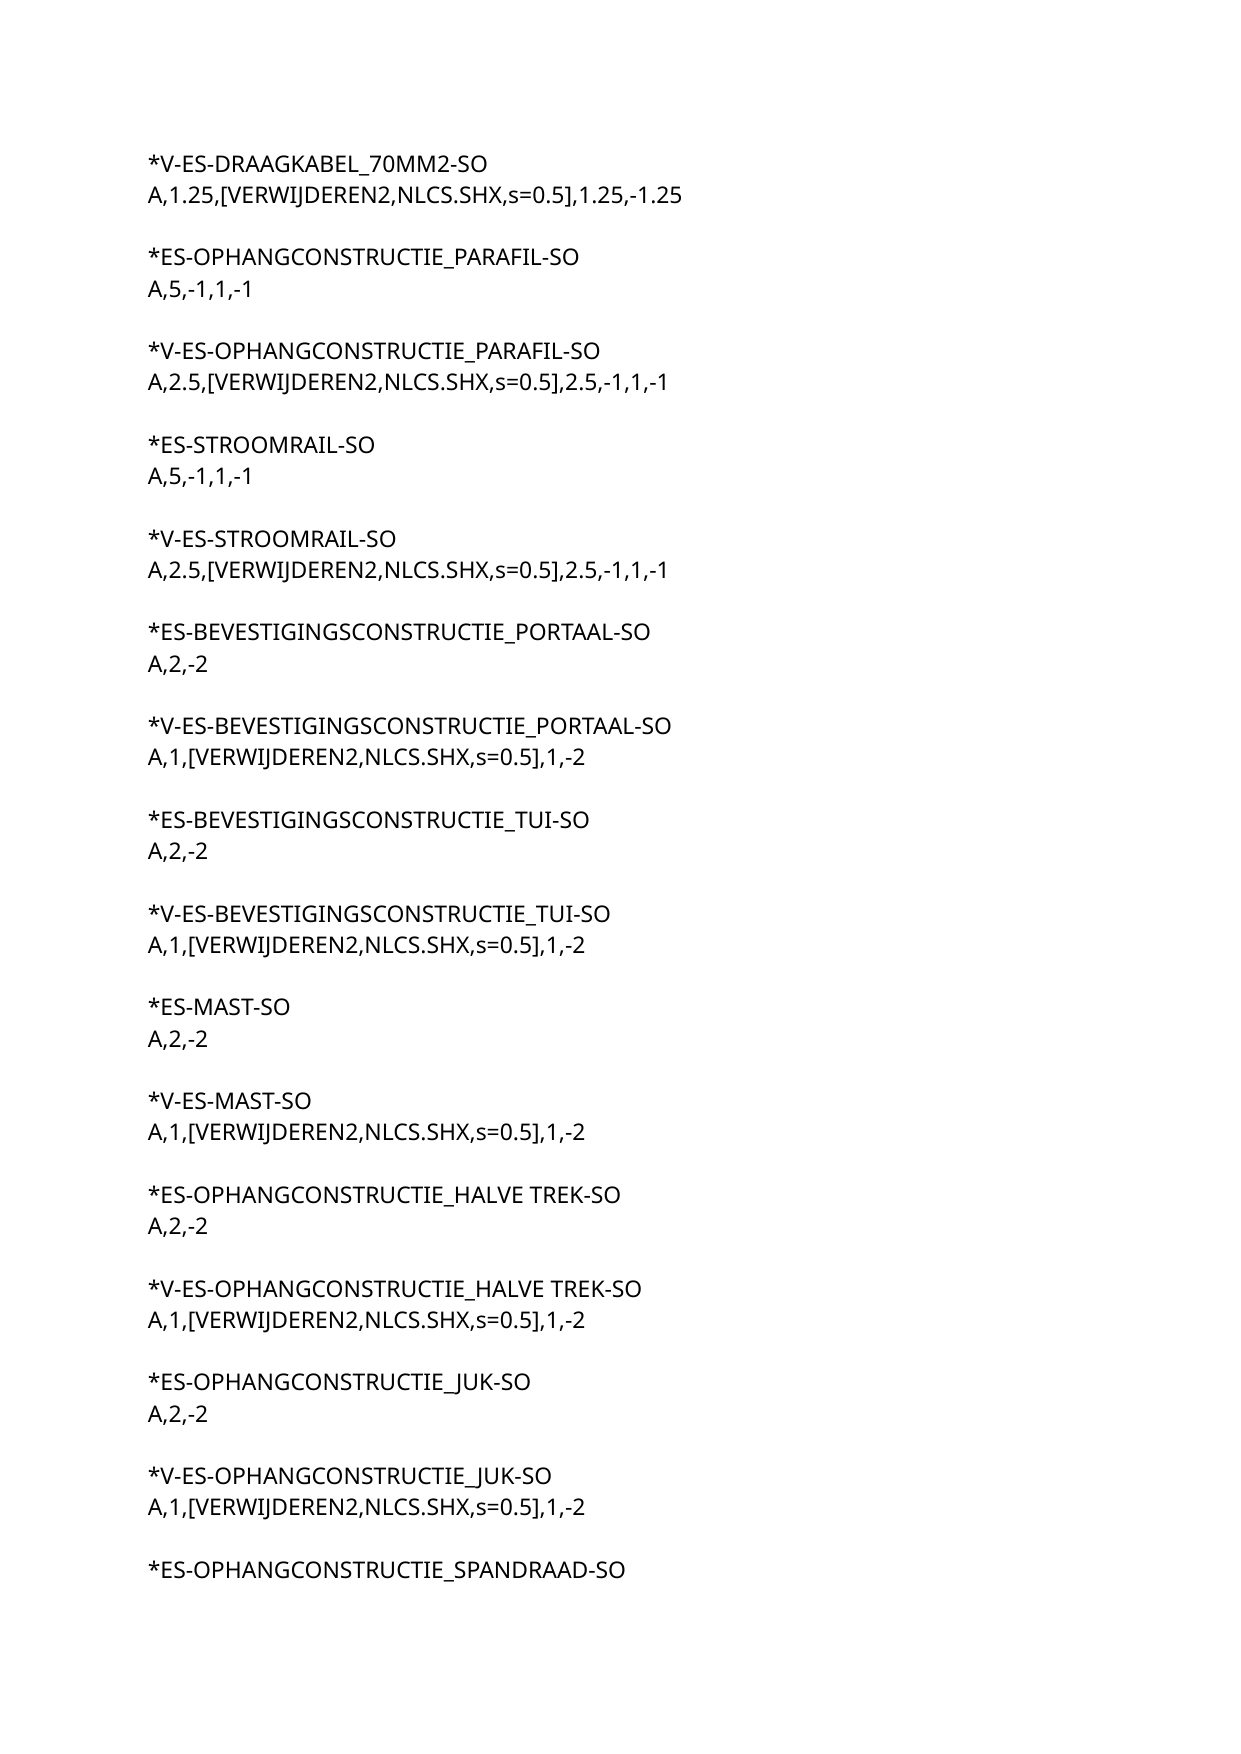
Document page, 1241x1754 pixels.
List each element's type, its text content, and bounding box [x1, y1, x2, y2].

text A,2.5,[VERWIJDEREN2,NLCS.SHX,s=0.5],2.5,-1,1,-1 [148, 554, 1093, 585]
text A,1,[VERWIJDEREN2,NLCS.SHX,s=0.5],1,-2 [148, 929, 1093, 960]
text *V-ES-MAST-SO [148, 1085, 1093, 1116]
text A,2.5,[VERWIJDEREN2,NLCS.SHX,s=0.5],2.5,-1,1,-1 [148, 366, 1093, 398]
text *V-ES-OPHANGCONSTRUCTIE_JUK-SO [148, 1460, 1093, 1491]
text *ES-STROOMRAIL-SO [148, 429, 1093, 460]
text A,1,[VERWIJDEREN2,NLCS.SHX,s=0.5],1,-2 [148, 1304, 1093, 1335]
text *ES-MAST-SO [148, 991, 1093, 1023]
text *V-ES-OPHANGCONSTRUCTIE_PARAFIL-SO [148, 335, 1093, 366]
text *ES-OPHANGCONSTRUCTIE_SPANDRAAD-SO [148, 1554, 1093, 1585]
text A,1,[VERWIJDEREN2,NLCS.SHX,s=0.5],1,-2 [148, 741, 1093, 773]
text *V-ES-BEVESTIGINGSCONSTRUCTIE_TUI-SO [148, 898, 1093, 929]
text *ES-OPHANGCONSTRUCTIE_JUK-SO [148, 1366, 1093, 1398]
text A,1,[VERWIJDEREN2,NLCS.SHX,s=0.5],1,-2 [148, 1491, 1093, 1523]
text *V-ES-OPHANGCONSTRUCTIE_HALVE TREK-SO [148, 1273, 1093, 1304]
text *V-ES-DRAAGKABEL_70MM2-SO [148, 148, 1093, 179]
text *ES-OPHANGCONSTRUCTIE_PARAFIL-SO [148, 241, 1093, 273]
text A,2,-2 [148, 648, 1093, 679]
text A,1,[VERWIJDEREN2,NLCS.SHX,s=0.5],1,-2 [148, 1116, 1093, 1148]
text A,2,-2 [148, 1210, 1093, 1241]
text A,5,-1,1,-1 [148, 273, 1093, 304]
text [148, 179, 1093, 210]
text *ES-OPHANGCONSTRUCTIE_HALVE TREK-SO [148, 1179, 1093, 1210]
text A,2,-2 [148, 835, 1093, 866]
text *V-ES-BEVESTIGINGSCONSTRUCTIE_PORTAAL-SO [148, 710, 1093, 741]
text *ES-BEVESTIGINGSCONSTRUCTIE_PORTAAL-SO [148, 616, 1093, 648]
text *ES-BEVESTIGINGSCONSTRUCTIE_TUI-SO [148, 804, 1093, 835]
text A,5,-1,1,-1 [148, 460, 1093, 491]
text *V-ES-STROOMRAIL-SO [148, 523, 1093, 554]
text A,2,-2 [148, 1023, 1093, 1054]
text A,2,-2 [148, 1398, 1093, 1429]
